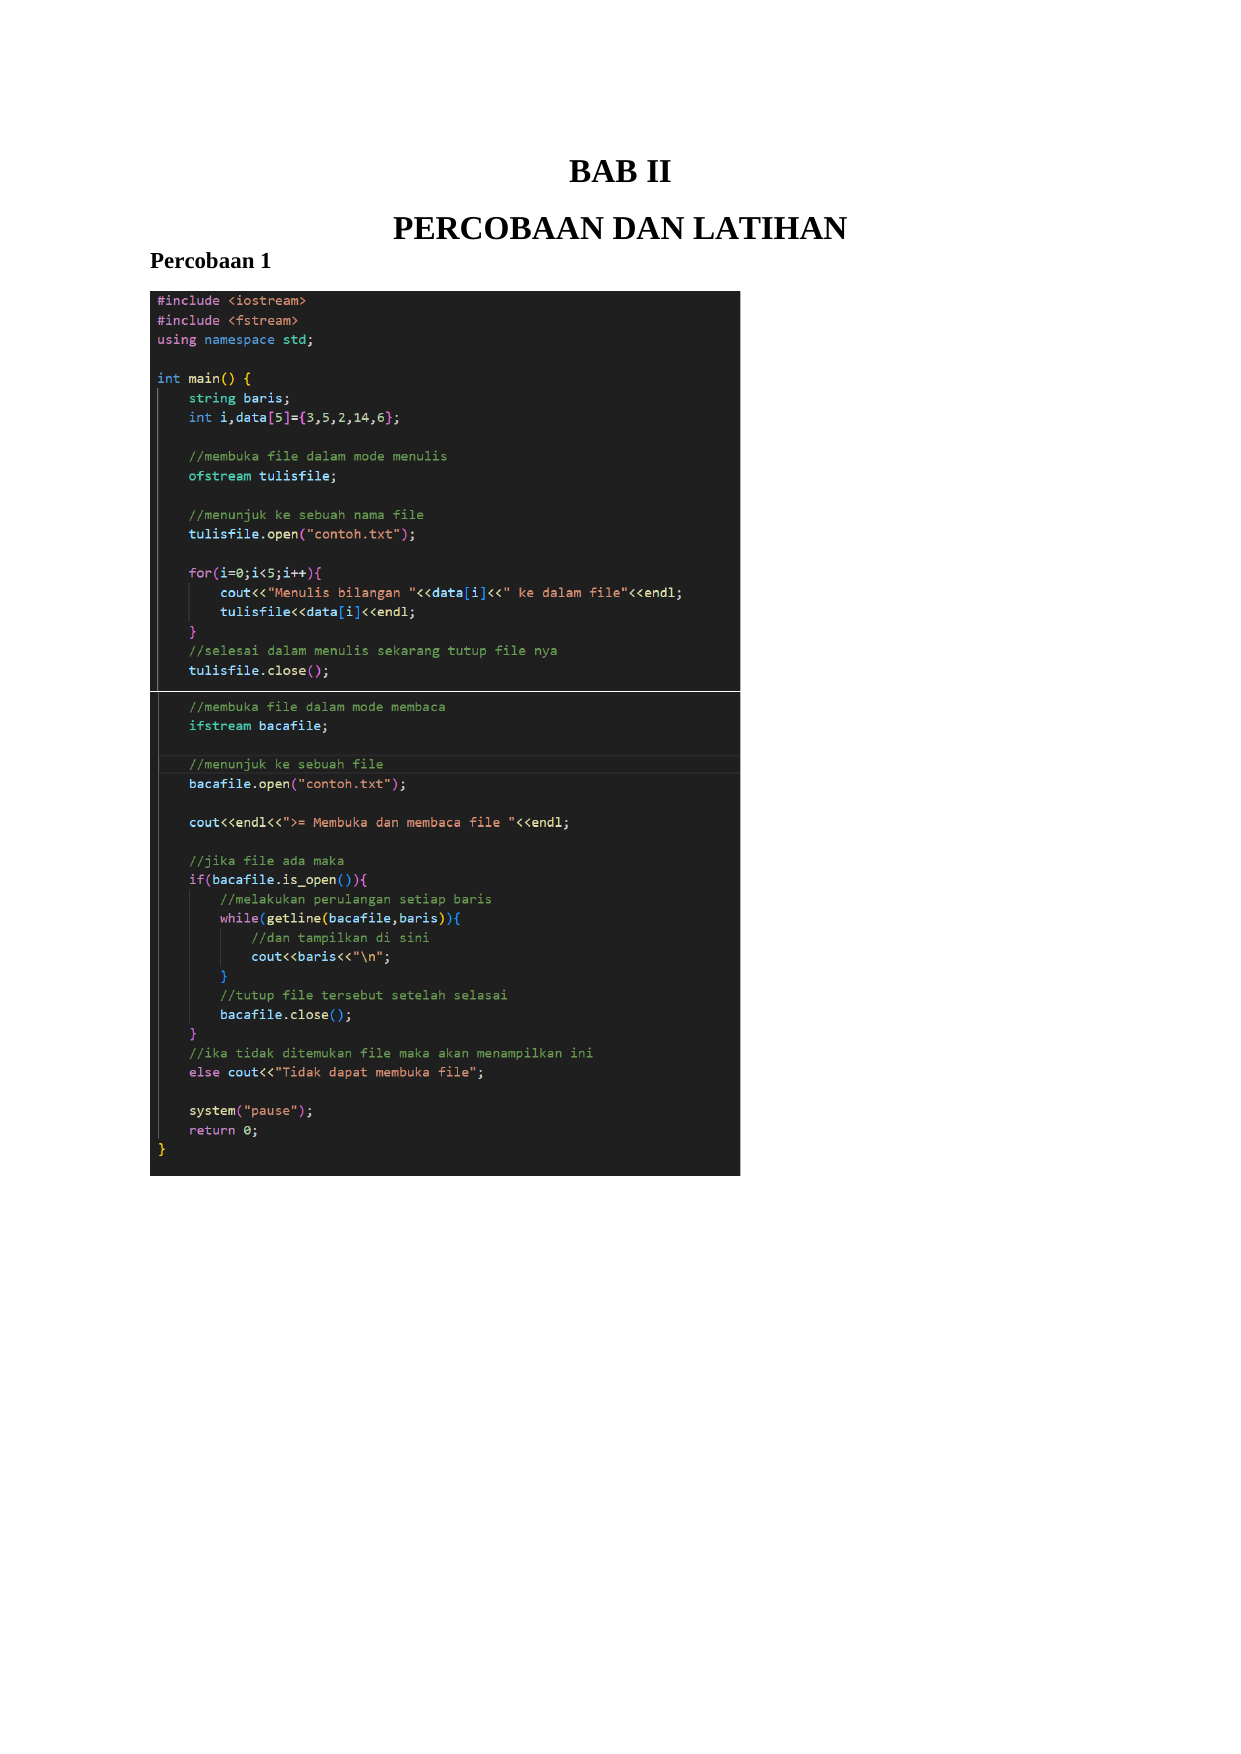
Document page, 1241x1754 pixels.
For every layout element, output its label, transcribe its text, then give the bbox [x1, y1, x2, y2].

text BAB II [151, 151, 1090, 189]
picture [150, 291, 741, 691]
text Percobaan 1 [150, 247, 1090, 273]
text PERCOBAAN DAN LATIHAN [151, 208, 1089, 247]
picture [150, 692, 741, 1176]
